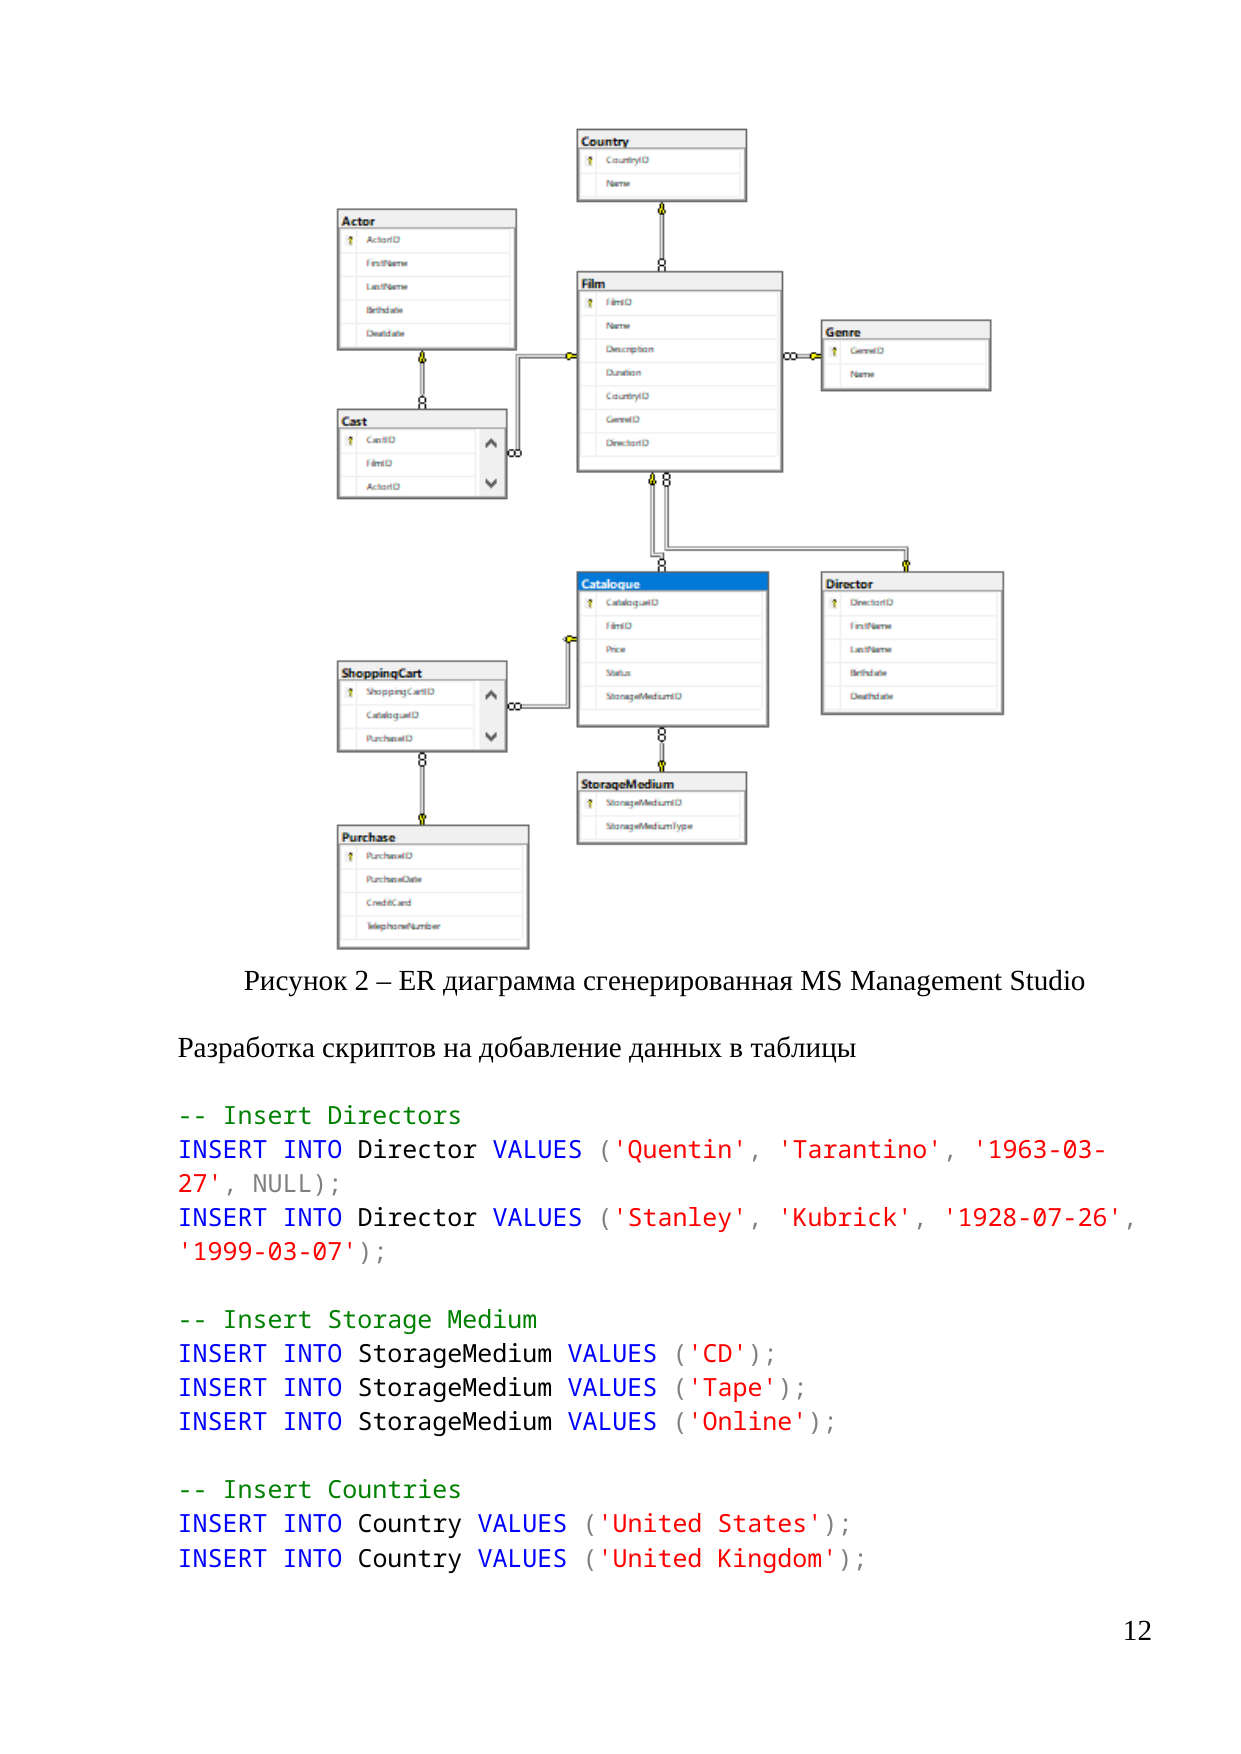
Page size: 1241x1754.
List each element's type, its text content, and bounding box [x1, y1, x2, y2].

text Рисунок 2 – ER диаграмма сгенерированная MS Management Studio [177, 963, 1152, 997]
text INSERT INTO Country VALUES ('United States'); [177, 1506, 1152, 1540]
text INSERT INTO Director VALUES ('Quentin', 'Tarantino', '1963-03-27', NULL); [177, 1131, 1152, 1199]
text INSERT INTO StorageMedium VALUES ('CD'); [177, 1336, 1152, 1370]
text INSERT INTO StorageMedium VALUES ('Online'); [177, 1404, 1152, 1438]
text INSERT INTO StorageMedium VALUES ('Tape'); [177, 1370, 1152, 1404]
text -- Insert Directors [177, 1097, 1152, 1131]
picture [309, 118, 1020, 964]
text Разработка скриптов на добавление данных в таблицы [177, 1030, 1152, 1064]
text INSERT INTO Country VALUES ('United Kingdom'); [177, 1540, 1152, 1574]
text -- Insert Countries [177, 1472, 1152, 1506]
text INSERT INTO Director VALUES ('Stanley', 'Kubrick', '1928-07-26', '1999-03-07'); [177, 1199, 1152, 1268]
text -- Insert Storage Medium [177, 1302, 1152, 1336]
